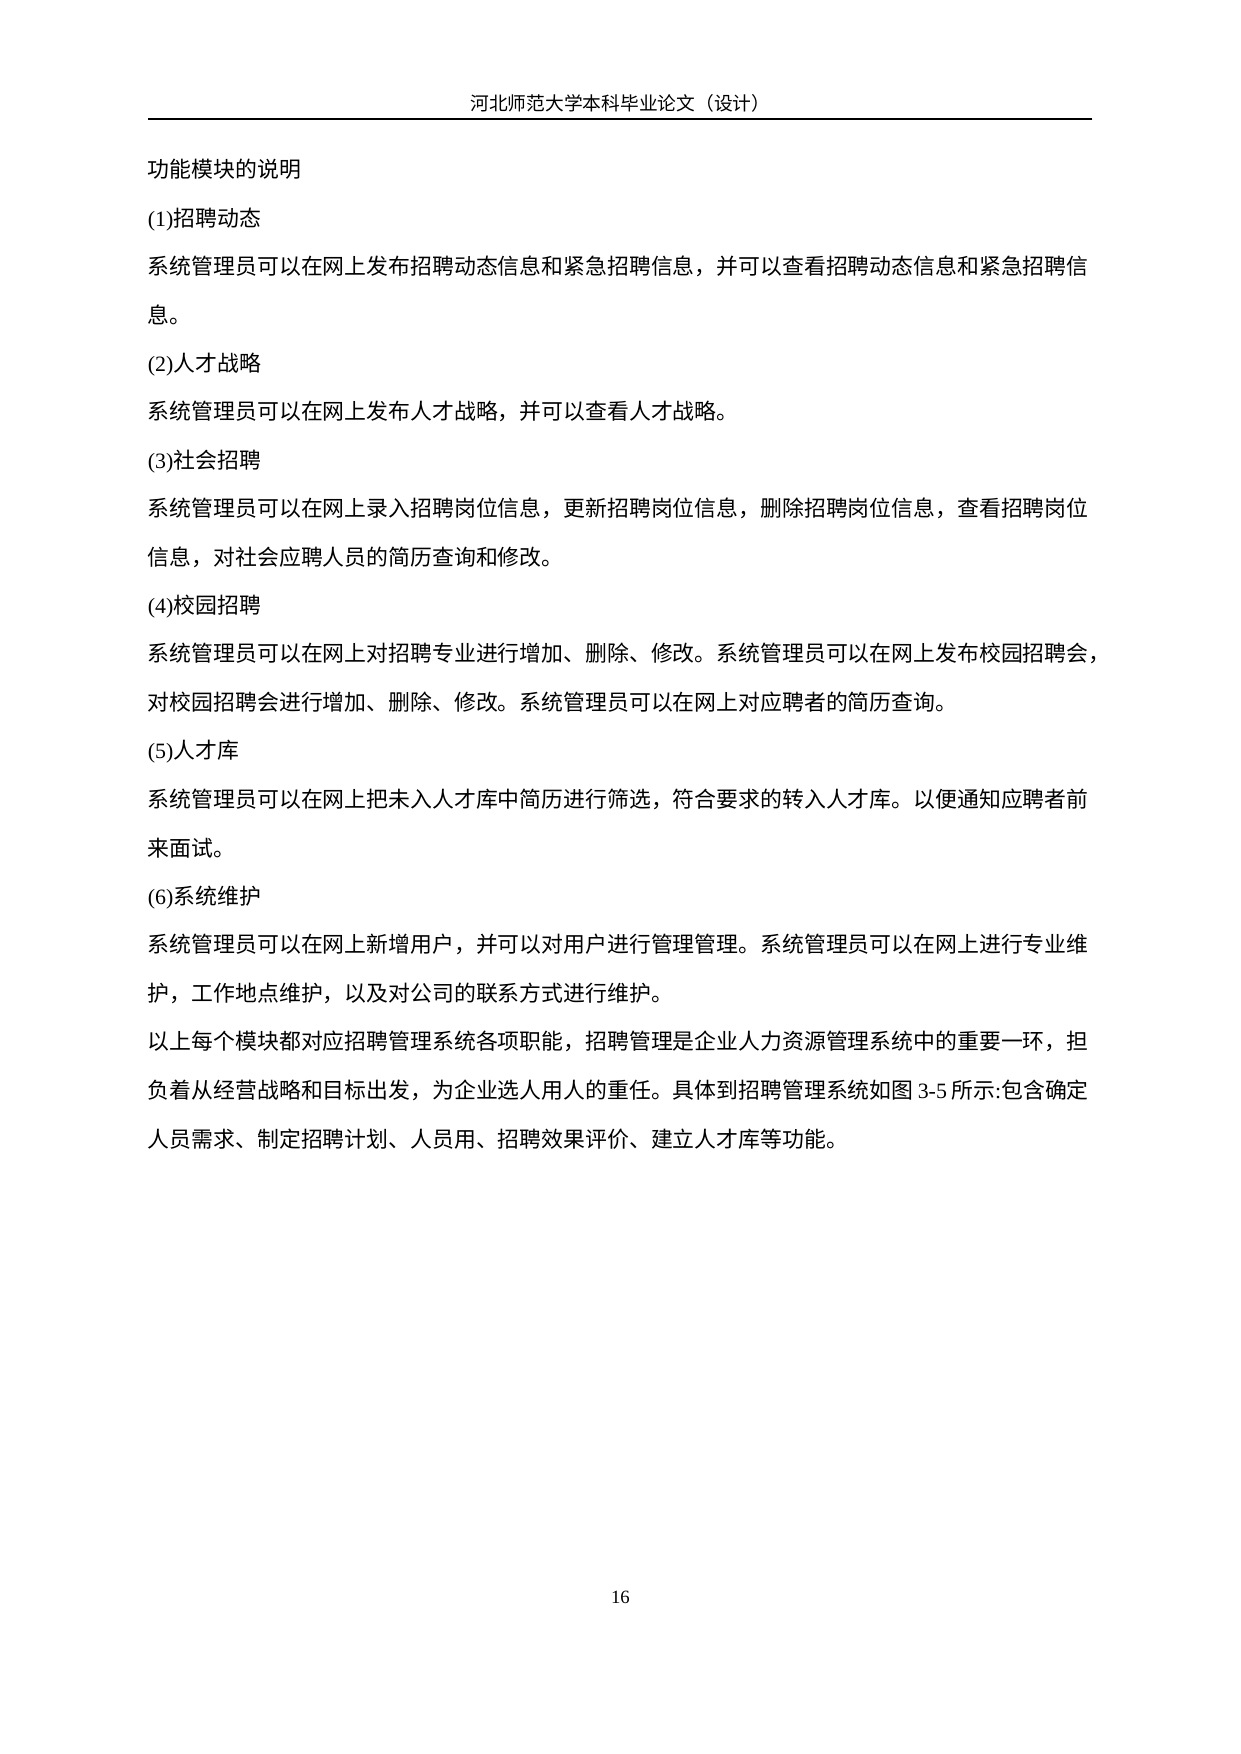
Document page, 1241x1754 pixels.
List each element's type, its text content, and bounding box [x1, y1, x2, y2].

text 系统管理员可以在网上发布招聘动态信息和紧急招聘信息，并可以查看招聘动态信息和紧急招聘信息。 [148, 248, 1092, 330]
text 功能模块的说明 [148, 152, 1092, 184]
text (6)系统维护 [148, 878, 1092, 911]
text 系统管理员可以在网上录入招聘岗位信息，更新招聘岗位信息，删除招聘岗位信息，查看招聘岗位信息，对社会应聘人员的简历查询和修改。 [148, 491, 1092, 572]
text (1)招聘动态 [148, 200, 1092, 233]
text (3)社会招聘 [148, 442, 1092, 475]
text 系统管理员可以在网上新增用户，并可以对用户进行管理管理。系统管理员可以在网上进行专业维护，工作地点维护，以及对公司的联系方式进行维护。 [148, 927, 1092, 1008]
text (5)人才库 [148, 733, 1092, 766]
text 系统管理员可以在网上对招聘专业进行增加、删除、修改。系统管理员可以在网上发布校园招聘会，对校园招聘会进行增加、删除、修改。系统管理员可以在网上对应聘者的简历查询。 [148, 636, 1092, 717]
text 系统管理员可以在网上把未入人才库中简历进行筛选，符合要求的转入人才库。以便通知应聘者前来面试。 [148, 781, 1092, 863]
text 系统管理员可以在网上发布人才战略，并可以查看人才战略。 [148, 394, 1092, 426]
text 以上每个模块都对应招聘管理系统各项职能，招聘管理是企业人力资源管理系统中的重要一环，担负着从经营战略和目标出发，为企业选人用人的重任。具体到招聘管理系统如图3-5所示:包含确定人员需求、制定招聘计划、人员用、招聘效果评价、建立人才库等功能。 [148, 1024, 1092, 1154]
text (4)校园招聘 [148, 588, 1092, 620]
text (2)人才战略 [148, 346, 1092, 378]
